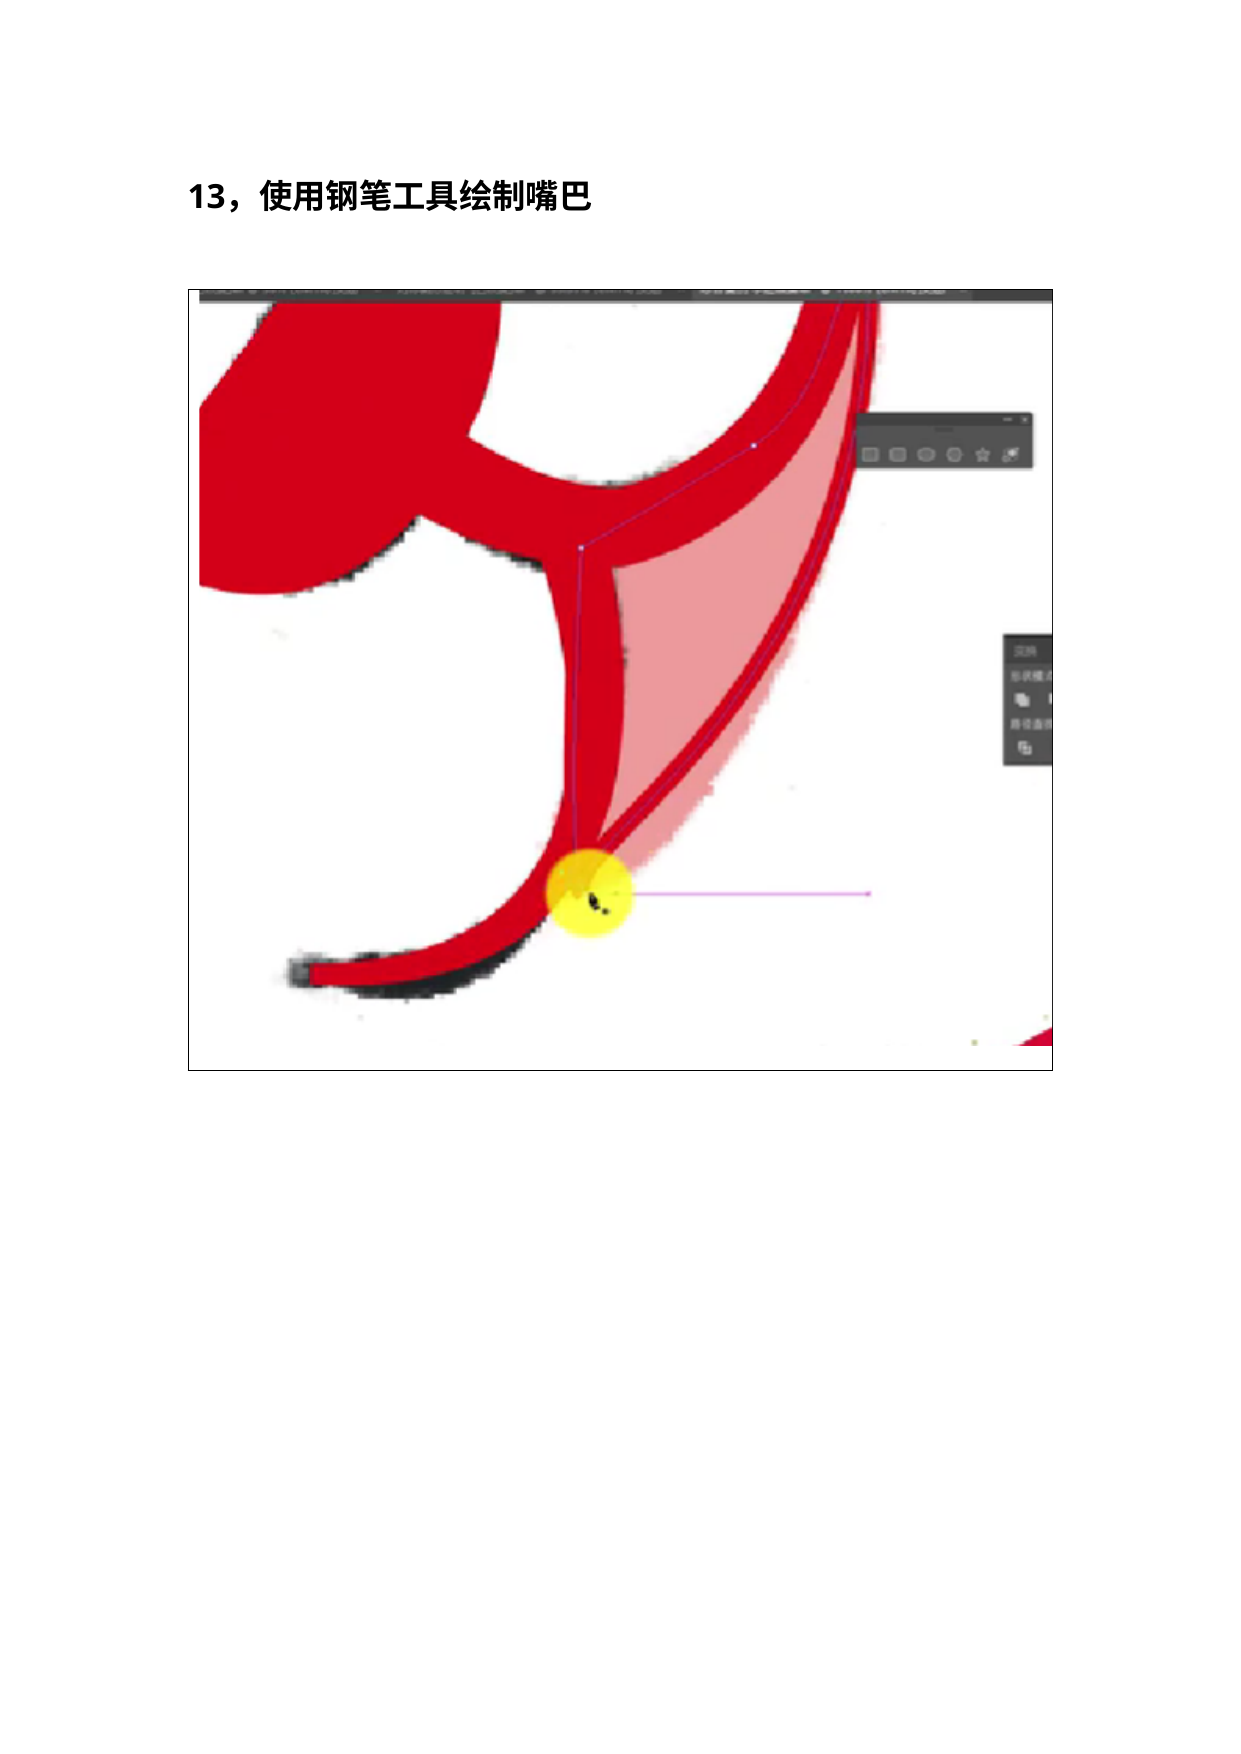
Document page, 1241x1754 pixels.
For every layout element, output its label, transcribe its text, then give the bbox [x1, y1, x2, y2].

table_header [189, 290, 1052, 1070]
subtitle 13，使用钢笔工具绘制嘴巴 [187, 162, 1053, 227]
picture [199, 290, 1053, 1046]
